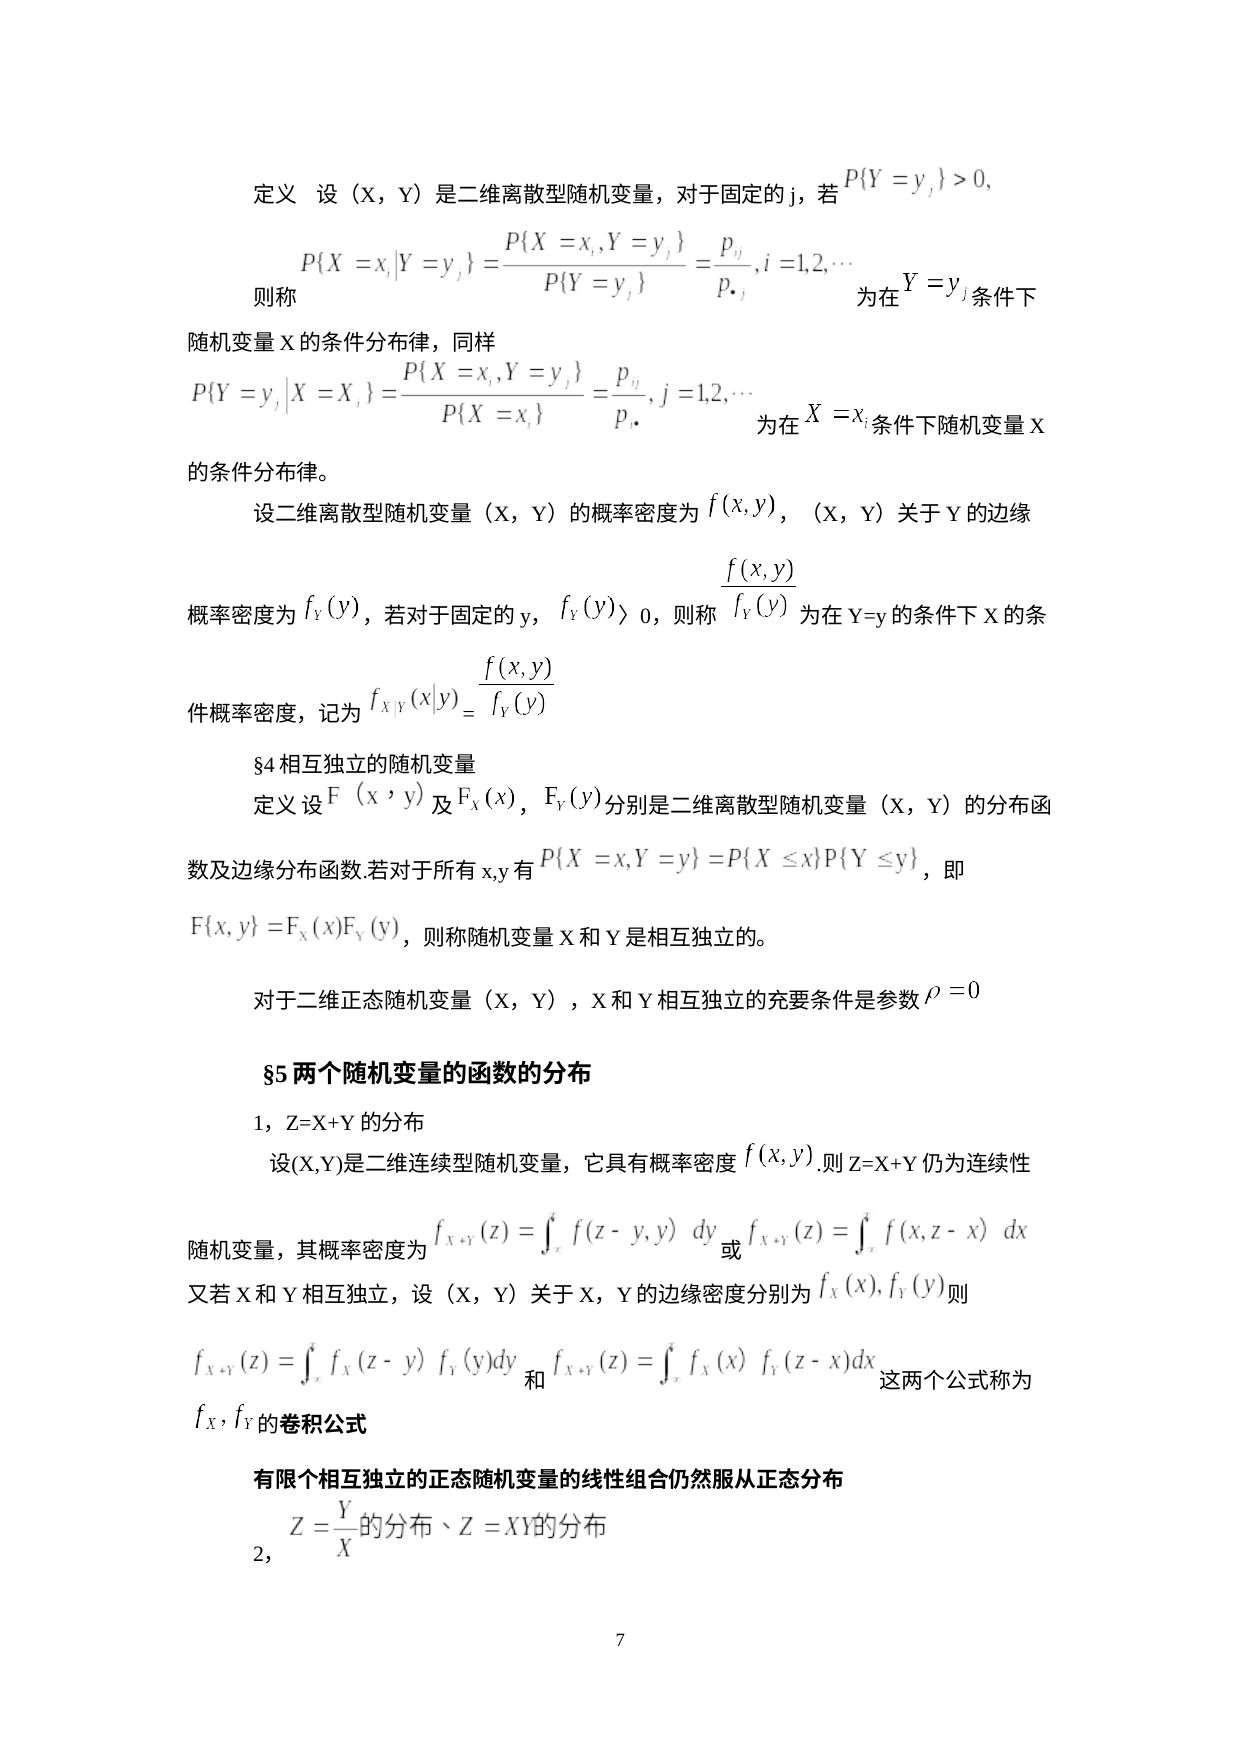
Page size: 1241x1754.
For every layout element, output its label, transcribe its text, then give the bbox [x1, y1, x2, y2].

text 设(X,Y)是二维连续型随机变量，它具有概率密度.则Z=X+Y仍为连续性随机变量，其概率密度为或 [187, 1137, 1053, 1267]
text 定义 设（X，Y）是二维离散型随机变量，对于固定的j，若 [187, 162, 1053, 227]
text §4相互独立的随机变量 [187, 747, 1053, 779]
text 设二维离散型随机变量（X，Y）的概率密度为，（X，Y）关于Y的边缘概率密度为，若对于固定的y，〉0，则称为在Y=y的条件下X的条件概率密度，记为= [187, 487, 1053, 747]
text 又若X和Y相互独立，设（X，Y）关于X，Y的边缘密度分别为则 和这两个公式称为的卷积公式 [187, 1267, 1053, 1462]
text 1，Z=X+Y的分布 [187, 1104, 1053, 1137]
text 则称为在条件下随机变量X的条件分布律，同样为在条件下随机变量X的条件分布律。 [187, 227, 1053, 487]
text 有限个相互独立的正态随机变量的线性组合仍然服从正态分布 [187, 1462, 1053, 1494]
text 定义 设及，分别是二维离散型随机变量（X，Y）的分布函数及边缘分布函数.若对于所有x,y有，即，则称随机变量X和Y是相互独立的。 [187, 779, 1053, 974]
text 2， [187, 1494, 1053, 1592]
text §5两个随机变量的函数的分布 [187, 1039, 1053, 1104]
text 对于二维正态随机变量（X，Y），X和Y相互独立的充要条件是参数 [187, 974, 1053, 1039]
